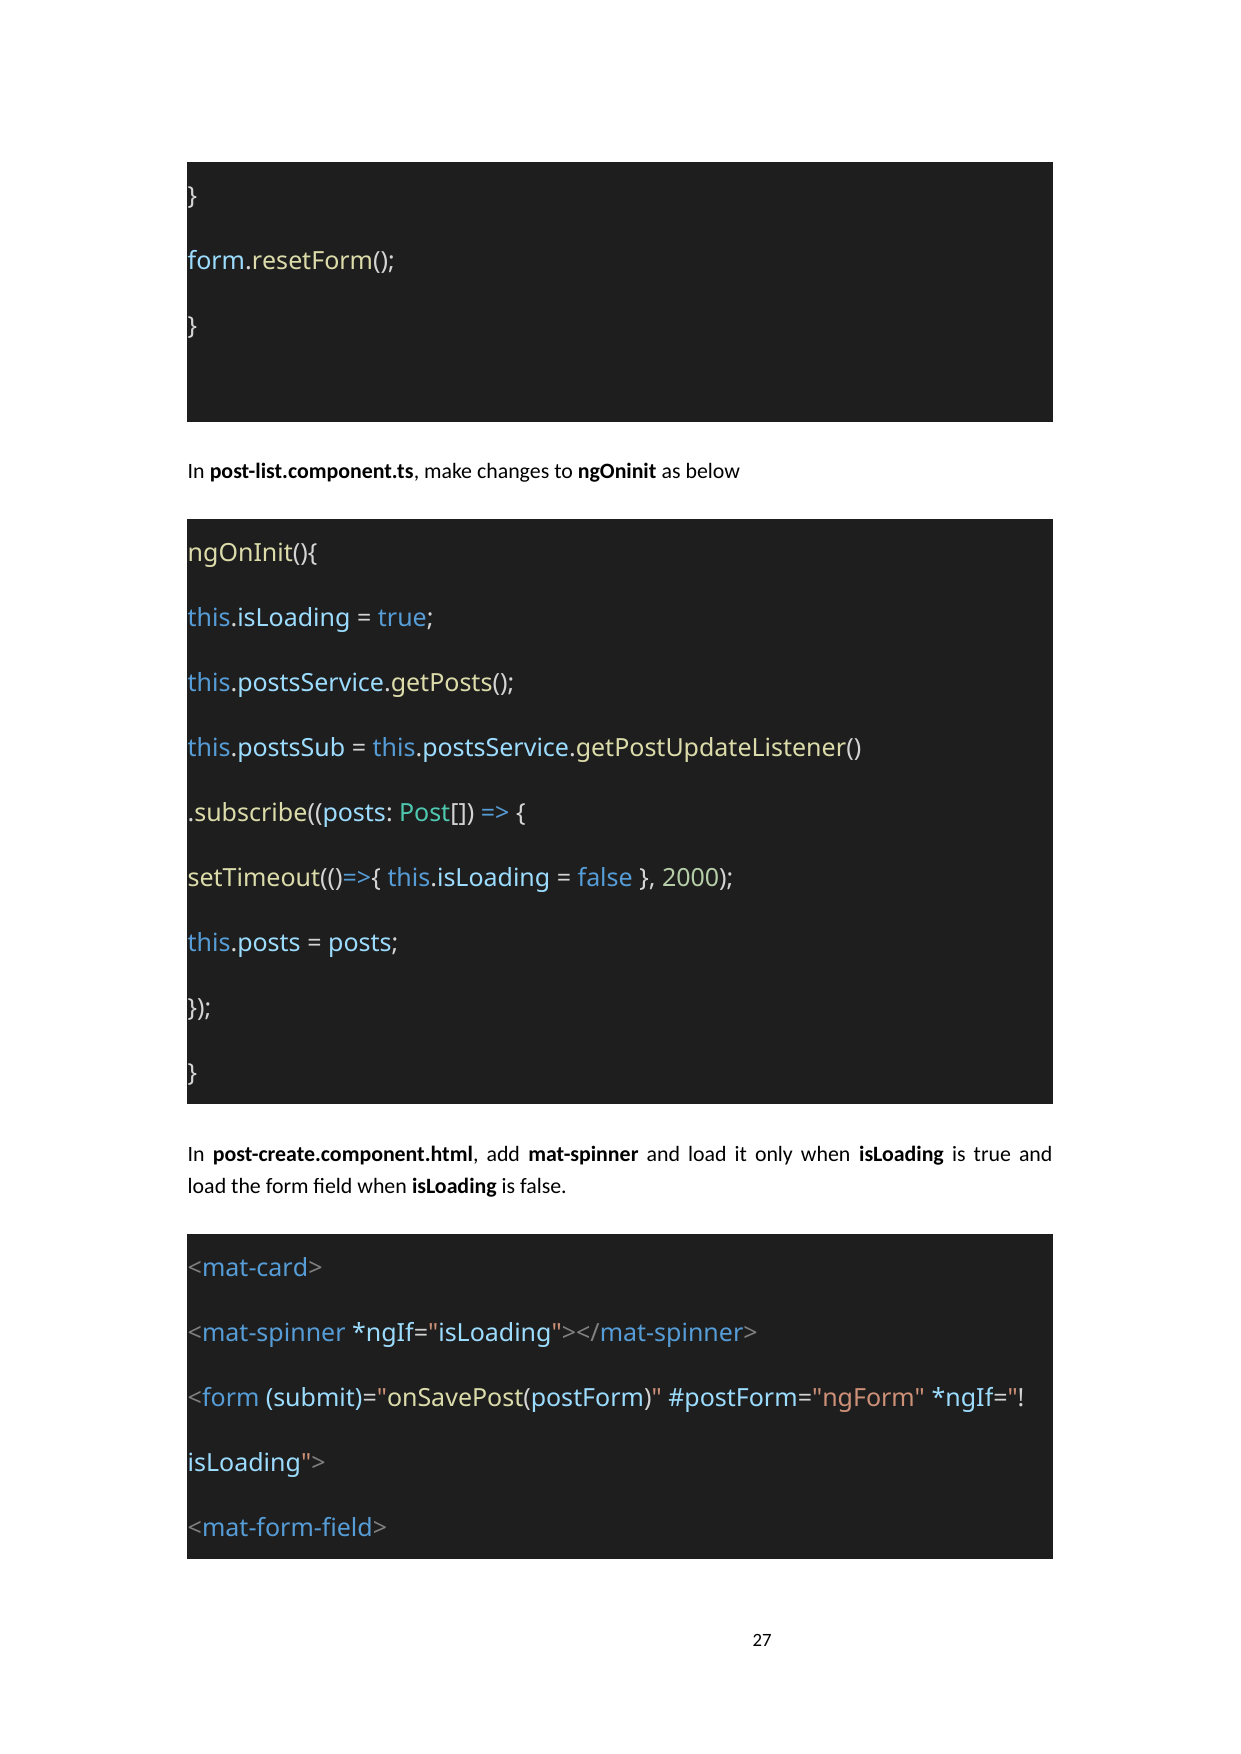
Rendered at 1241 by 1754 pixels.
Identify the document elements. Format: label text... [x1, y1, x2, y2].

text setTimeout(()=>{ this.isLoading = false }, 2000); [187, 844, 1053, 909]
text this.isLoading = true; [187, 584, 1053, 649]
text } [187, 292, 1053, 357]
text } [187, 1039, 1053, 1104]
text this.postsSub = this.postsService.getPostUpdateListener() [187, 714, 1053, 779]
text .subscribe((posts: Post[]) => { [187, 779, 1053, 844]
text In post-create.component.html, add mat-spinner and load it only when isLoading is true and load the form field when isLoading is false. [187, 1137, 1053, 1202]
text <mat-card> [187, 1234, 1053, 1299]
text <mat-form-field> [187, 1494, 1053, 1559]
text } [187, 162, 1053, 227]
text <mat-spinner *ngIf="isLoading"></mat-spinner> [187, 1299, 1053, 1364]
text <form (submit)="onSavePost(postForm)" #postForm="ngForm" *ngIf="!isLoading"> [187, 1364, 1053, 1494]
text this.postsService.getPosts(); [187, 649, 1053, 714]
text form.resetForm(); [187, 227, 1053, 292]
text }); [187, 974, 1053, 1039]
text ngOnInit(){ [187, 519, 1053, 584]
text In post-list.component.ts, make changes to ngOninit as below [187, 454, 1053, 487]
text this.posts = posts; [187, 909, 1053, 974]
